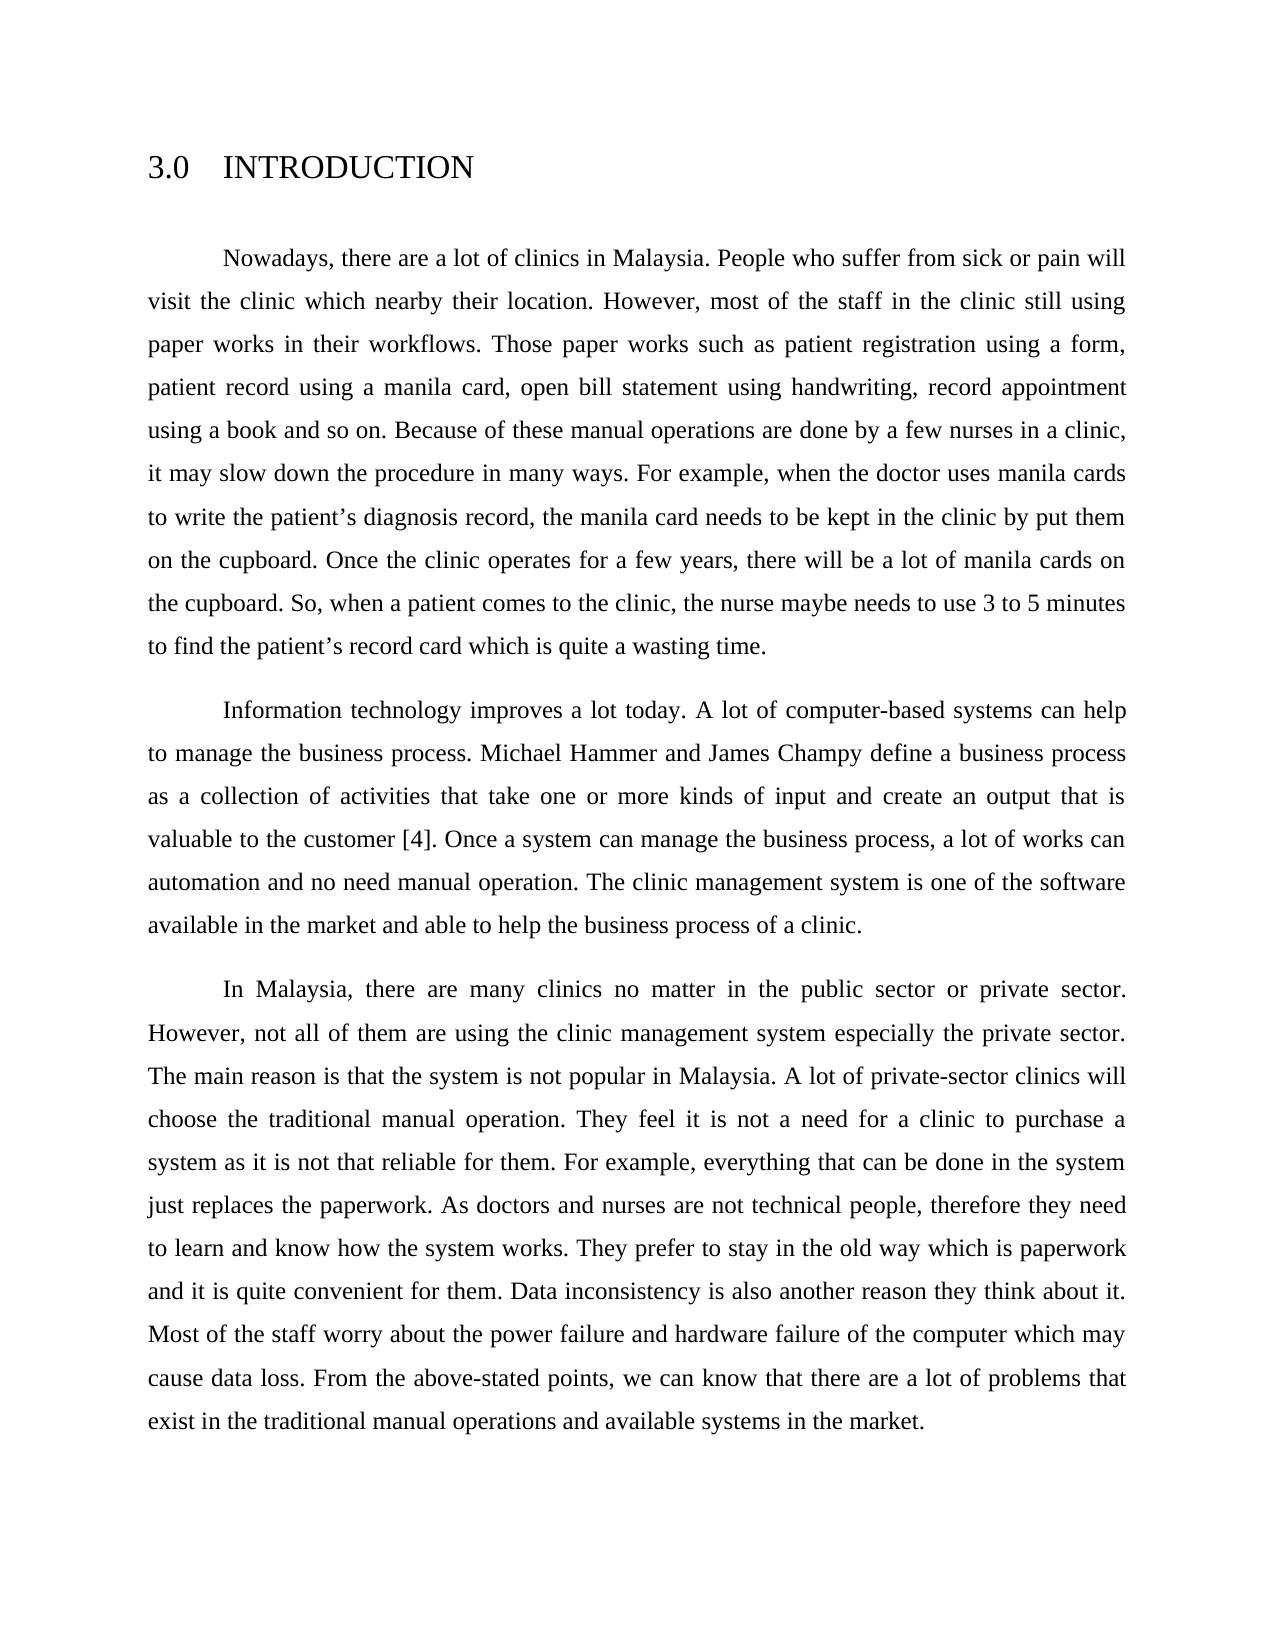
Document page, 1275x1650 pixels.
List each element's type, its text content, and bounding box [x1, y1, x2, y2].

text In Malaysia, there are many clinics no matter in the public sector or private sector. However, not all of them are using the clinic management system especially the private sector. The main reason is that the system is not popular in Malaysia. A lot of private-sector clinics will choose the traditional manual operation. They feel it is not a need for a clinic to purchase a system as it is not that reliable for them. For example, everything that can be done in the system just replaces the paperwork. As doctors and nurses are not technical people, therefore they need to learn and know how the system works. They prefer to stay in the old way which is paperwork and it is quite convenient for them. Data inconsistency is also another reason they think about it. Most of the staff worry about the power failure and hardware failure of the computer which may cause data loss. From the above-stated points, we can know that there are a lot of problems that exist in the traditional manual operations and available systems in the market. [148, 974, 1127, 1434]
subtitle 3.0 INTRODUCTION [148, 148, 1127, 186]
text Nowadays, there are a lot of clinics in Malaysia. People who suffer from sick or pain will visit the clinic which nearby their location. However, most of the staff in the clinic still using paper works in their workflows. Those paper works such as patient registration using a form, patient record using a manila card, open bill statement using handwriting, record appointment using a book and so on. Because of these manual operations are done by a few nurses in a clinic, it may slow down the procedure in many ways. For example, when the doctor uses manila cards to write the patient’s diagnosis record, the manila card needs to be kept in the clinic by put them on the cupboard. Once the clinic operates for a few years, there will be a lot of manila cards on the cupboard. So, when a patient comes to the clinic, the nurse maybe needs to use 3 to 5 minutes to find the patient’s record card which is quite a wasting time. [148, 243, 1127, 660]
text Information technology improves a lot today. A lot of computer-based systems can help to manage the business process. Michael Hammer and James Champy define a business process as a collection of activities that take one or more kinds of input and create an output that is valuable to the customer [4]. Once a system can manage the business process, a lot of works can automation and no need manual operation. The clinic management system is one of the software available in the market and able to help the business process of a clinic. [148, 695, 1127, 939]
